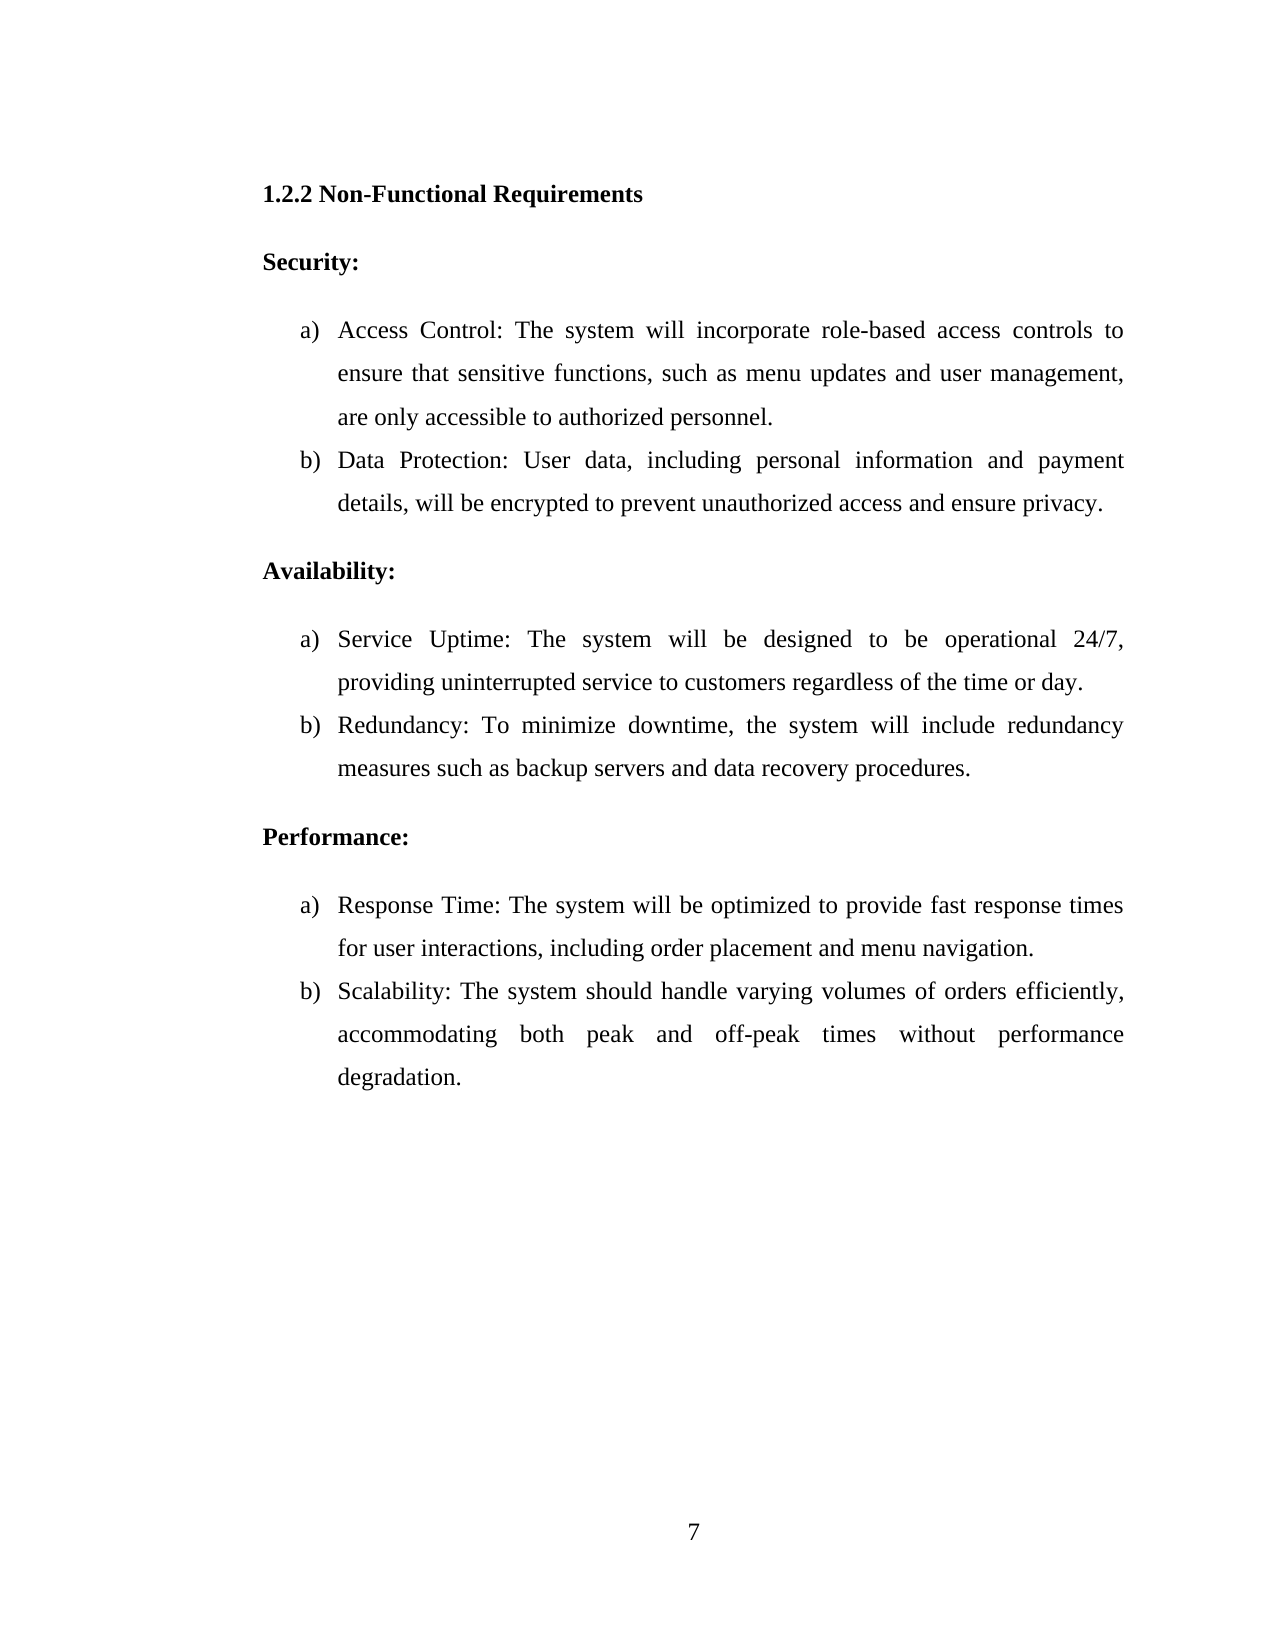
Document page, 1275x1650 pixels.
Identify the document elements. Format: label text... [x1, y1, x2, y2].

list Access Control: The system will incorporate role-based access controls to ensure that sensitive functions, such as menu updates and user management, are only accessible to authorized personnel. [300, 315, 1125, 430]
list Data Protection: User data, including personal information and payment details, will be encrypted to prevent unauthorized access and ensure privacy. [300, 445, 1125, 517]
list Response Time: The system will be optimized to provide fast response times for user interactions, including order placement and menu navigation. [300, 890, 1125, 962]
list Scalability: The system should handle varying volumes of orders efficiently, accommodating both peak and off-peak times without performance degradation. [300, 976, 1125, 1091]
list Redundancy: To minimize downtime, the system will include redundancy measures such as backup servers and data recovery procedures. [300, 710, 1125, 782]
text Availability: [262, 556, 1125, 585]
subtitle 1.2.2 Non-Functional Requirements [262, 179, 1125, 208]
text Performance: [262, 822, 1125, 850]
text Security: [262, 247, 1125, 276]
list Service Uptime: The system will be designed to be operational 24/7, providing uninterrupted service to customers regardless of the time or day. [300, 624, 1125, 696]
